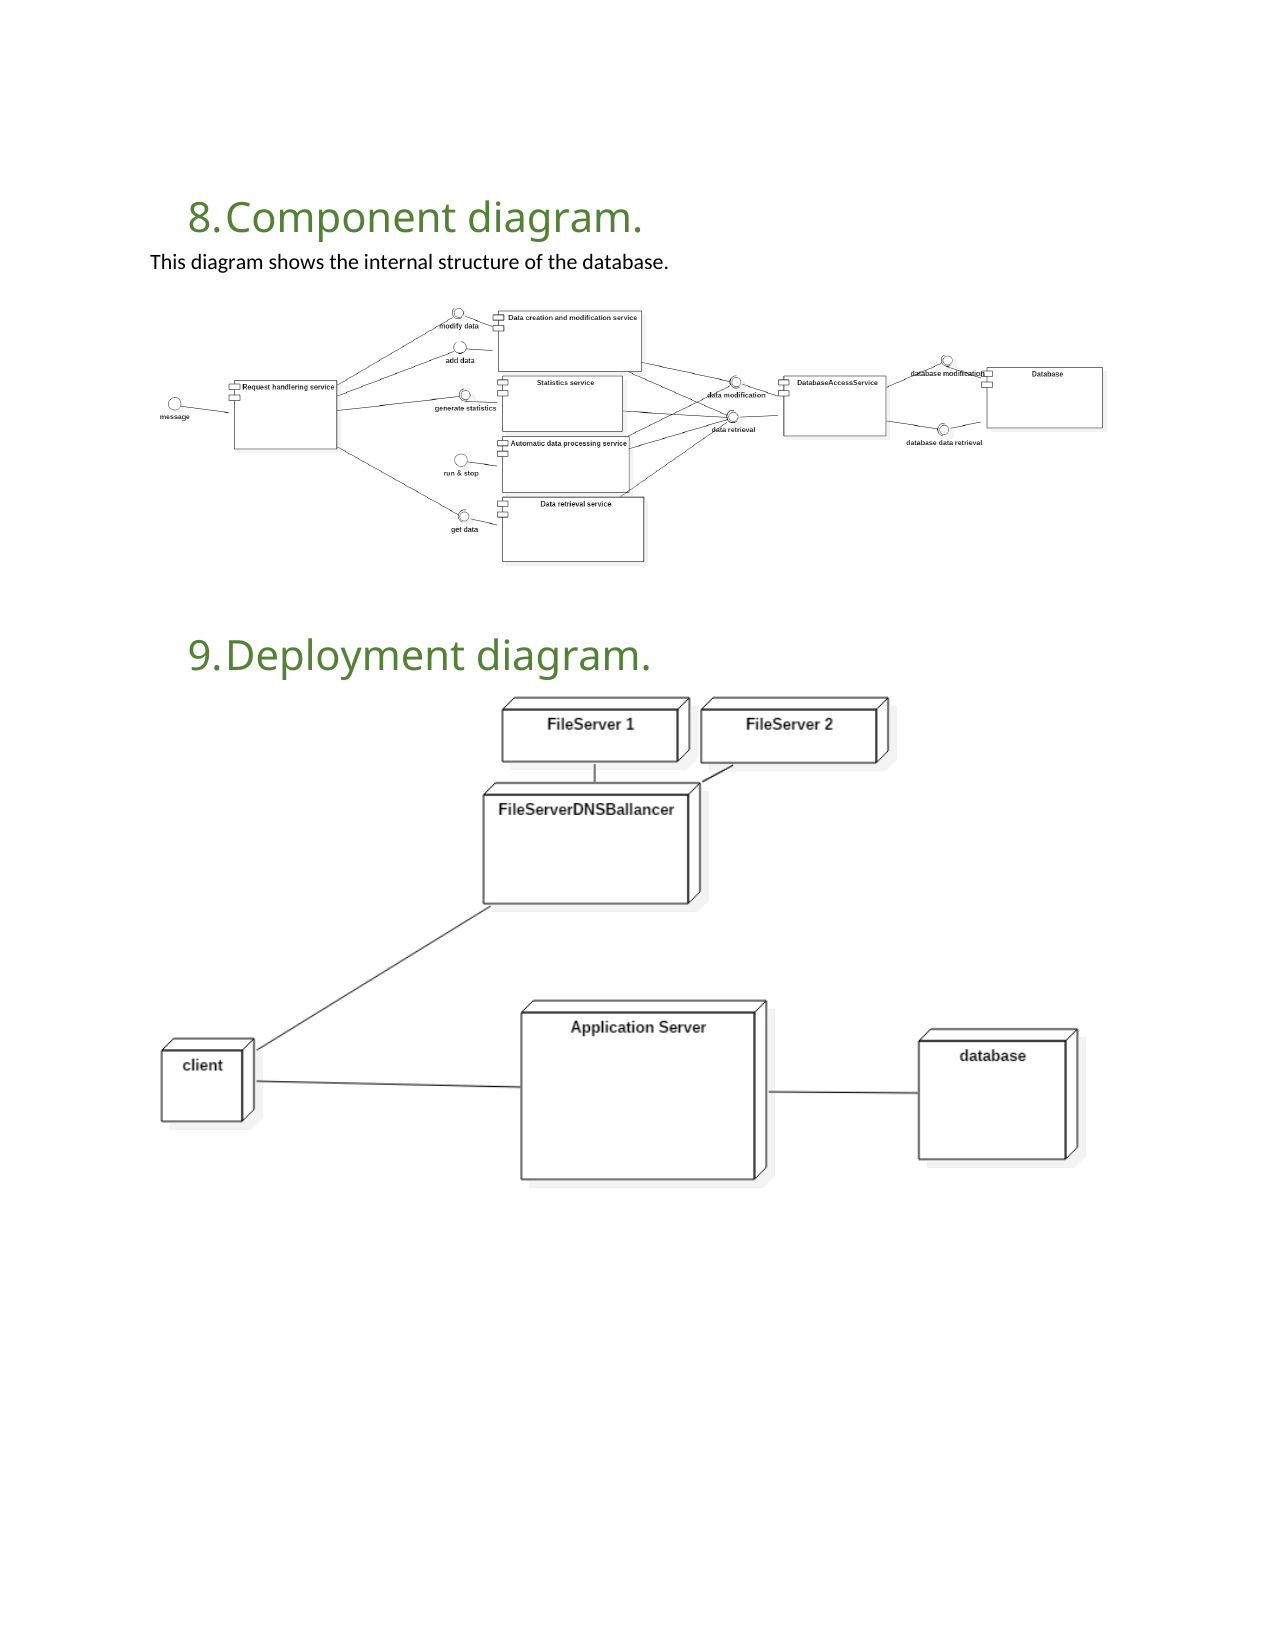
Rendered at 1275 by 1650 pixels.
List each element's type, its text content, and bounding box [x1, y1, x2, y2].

picture [150, 301, 1124, 583]
subtitle Deployment diagram. [187, 626, 1125, 683]
picture [150, 686, 1126, 1228]
text This diagram shows the internal structure of the database. [150, 248, 1125, 275]
subtitle Component diagram. [187, 187, 1125, 244]
